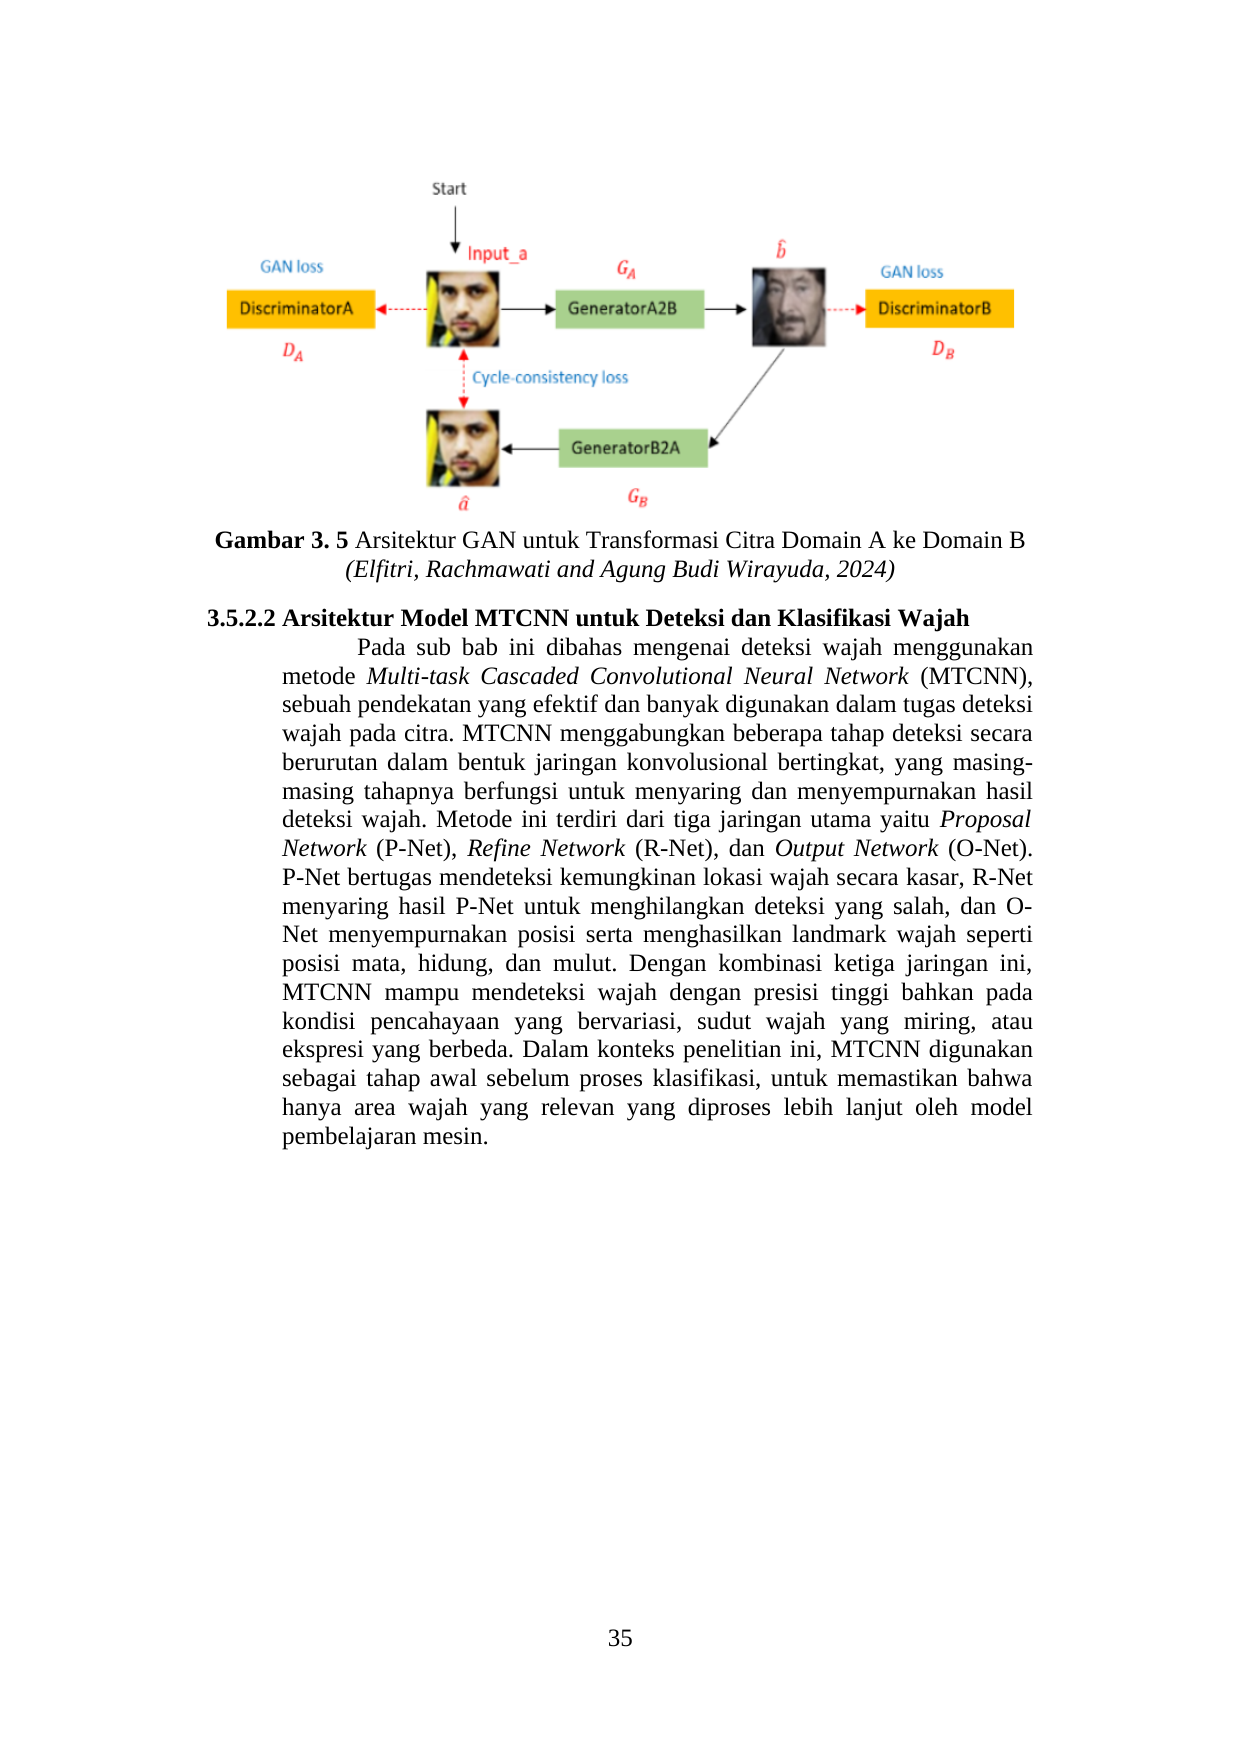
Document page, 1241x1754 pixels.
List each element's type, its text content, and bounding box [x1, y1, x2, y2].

picture [218, 177, 1023, 525]
list Pada sub bab ini dibahas mengenai deteksi wajah menggunakan metode Multi-task Cascaded Convolutional Neural Network (MTCNN), sebuah pendekatan yang efektif dan banyak digunakan dalam tugas deteksi wajah pada citra. MTCNN menggabungkan beberapa tahap deteksi secara berurutan dalam bentuk jaringan konvolusional bertingkat, yang masing-masing tahapnya berfungsi untuk menyaring dan menyempurnakan hasil deteksi wajah. Metode ini terdiri dari tiga jaringan utama yaitu Proposal Network (P-Net), Refine Network (R-Net), dan Output Network (O-Net). P-Net bertugas mendeteksi kemungkinan lokasi wajah secara kasar, R-Net menyaring hasil P-Net untuk menghilangkan deteksi yang salah, dan O-Net menyempurnakan posisi serta menghasilkan landmark wajah seperti posisi mata, hidung, dan mulut. Dengan kombinasi ketiga jaringan ini, MTCNN mampu mendeteksi wajah dengan presisi tinggi bahkan pada kondisi pencahayaan yang bervariasi, sudut wajah yang miring, atau ekspresi yang berbeda. Dalam konteks penelitian ini, MTCNN digunakan sebagai tahap awal sebelum proses klasifikasi, untuk memastikan bahwa hanya area wajah yang relevan yang diproses lebih lanjut oleh model pembelajaran mesin. [282, 632, 1033, 1149]
text Gambar 3. 5 Arsitektur GAN untuk Transformasi Citra Domain A ke Domain B (Elfitri, Rachmawati and Agung Budi Wirayuda, 2024) [207, 525, 1033, 582]
list Arsitektur Model MTCNN untuk Deteksi dan Klasifikasi Wajah [207, 603, 1033, 632]
